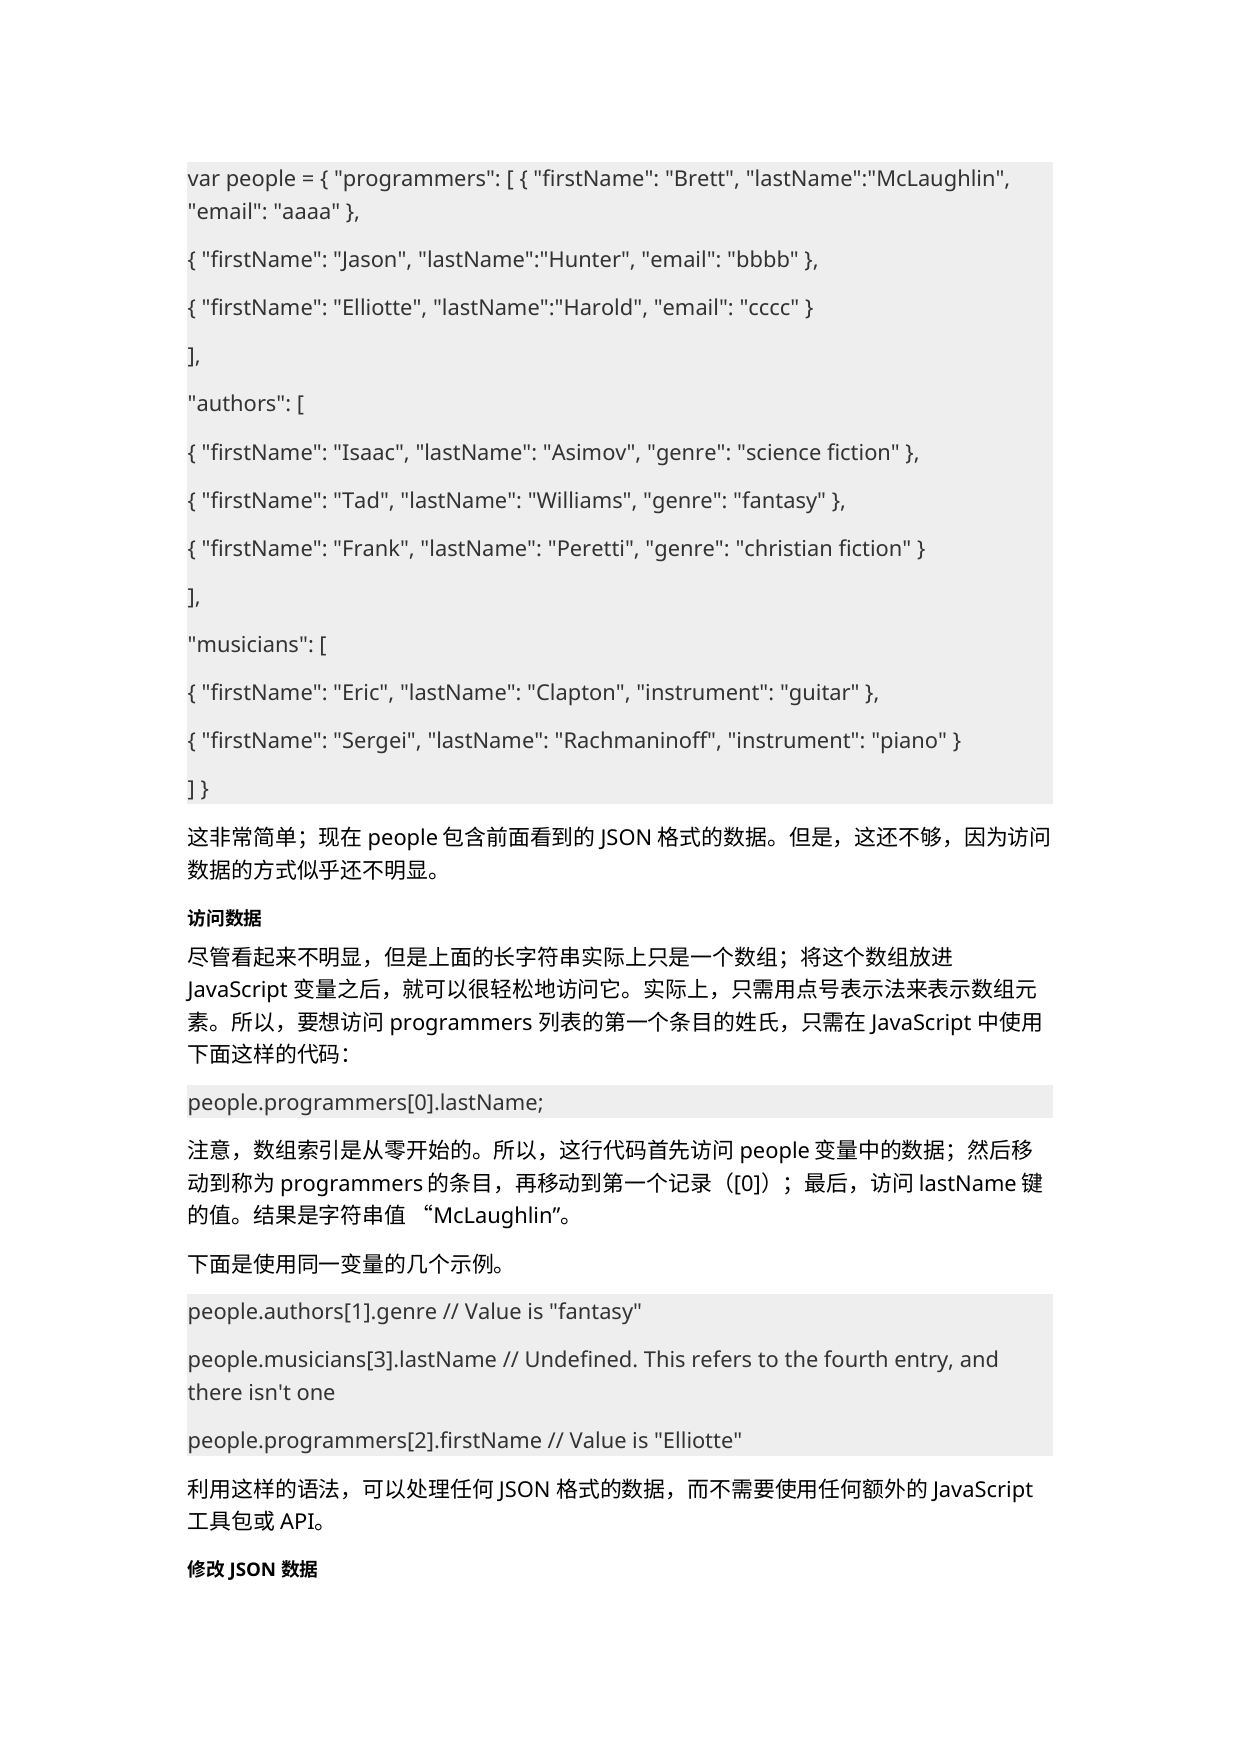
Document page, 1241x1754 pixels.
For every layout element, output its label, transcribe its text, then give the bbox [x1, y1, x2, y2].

text people.programmers[0].lastName; [187, 1085, 1053, 1118]
text { "firstName": "Sergei", "lastName": "Rachmaninoff", "instrument": "piano" } [187, 724, 1053, 756]
text people.programmers[2].firstName // Value is "Elliotte" [187, 1423, 1053, 1456]
text people.musicians[3].lastName // Undefined. This refers to the fourth entry, and there isn't one [187, 1343, 1053, 1408]
text ], [187, 579, 1053, 612]
text { "firstName": "Eric", "lastName": "Clapton", "instrument": "guitar" }, [187, 676, 1053, 708]
text 修改 JSON 数据 [187, 1552, 1053, 1584]
text people.authors[1].genre // Value is "fantasy" [187, 1294, 1053, 1327]
text { "firstName": "Isaac", "lastName": "Asimov", "genre": "science fiction" }, [187, 435, 1053, 468]
text "authors": [ [187, 387, 1053, 419]
text 访问数据 [187, 901, 1053, 933]
text ], [187, 339, 1053, 371]
text { "firstName": "Elliotte", "lastName":"Harold", "email": "cccc" } [187, 291, 1053, 323]
text 下面是使用同一变量的几个示例。 [187, 1246, 1053, 1279]
text 尽管看起来不明显，但是上面的长字符串实际上只是一个数组；将这个数组放进 JavaScript 变量之后，就可以很轻松地访问它。实际上，只需用点号表示法来表示数组元素。所以，要想访问 programmers 列表的第一个条目的姓氏，只需在 JavaScript 中使用下面这样的代码： [187, 939, 1053, 1069]
text ] } [187, 772, 1053, 804]
text { "firstName": "Jason", "lastName":"Hunter", "email": "bbbb" }, [187, 243, 1053, 275]
text { "firstName": "Frank", "lastName": "Peretti", "genre": "christian fiction" } [187, 531, 1053, 564]
text 这非常简单；现在 people包含前面看到的 JSON 格式的数据。但是，这还不够，因为访问数据的方式似乎还不明显。 [187, 820, 1053, 885]
text 注意，数组索引是从零开始的。所以，这行代码首先访问 people变量中的数据；然后移动到称为 programmers的条目，再移动到第一个记录（[0]）；最后，访问 lastName键的值。结果是字符串值 “McLaughlin”。 [187, 1133, 1053, 1231]
text var people = { "programmers": [ { "firstName": "Brett", "lastName":"McLaughlin", "email": "aaaa" }, [187, 162, 1053, 227]
text { "firstName": "Tad", "lastName": "Williams", "genre": "fantasy" }, [187, 483, 1053, 516]
text 利用这样的语法，可以处理任何 JSON 格式的数据，而不需要使用任何额外的 JavaScript 工具包或 API。 [187, 1471, 1053, 1536]
text "musicians": [ [187, 628, 1053, 660]
